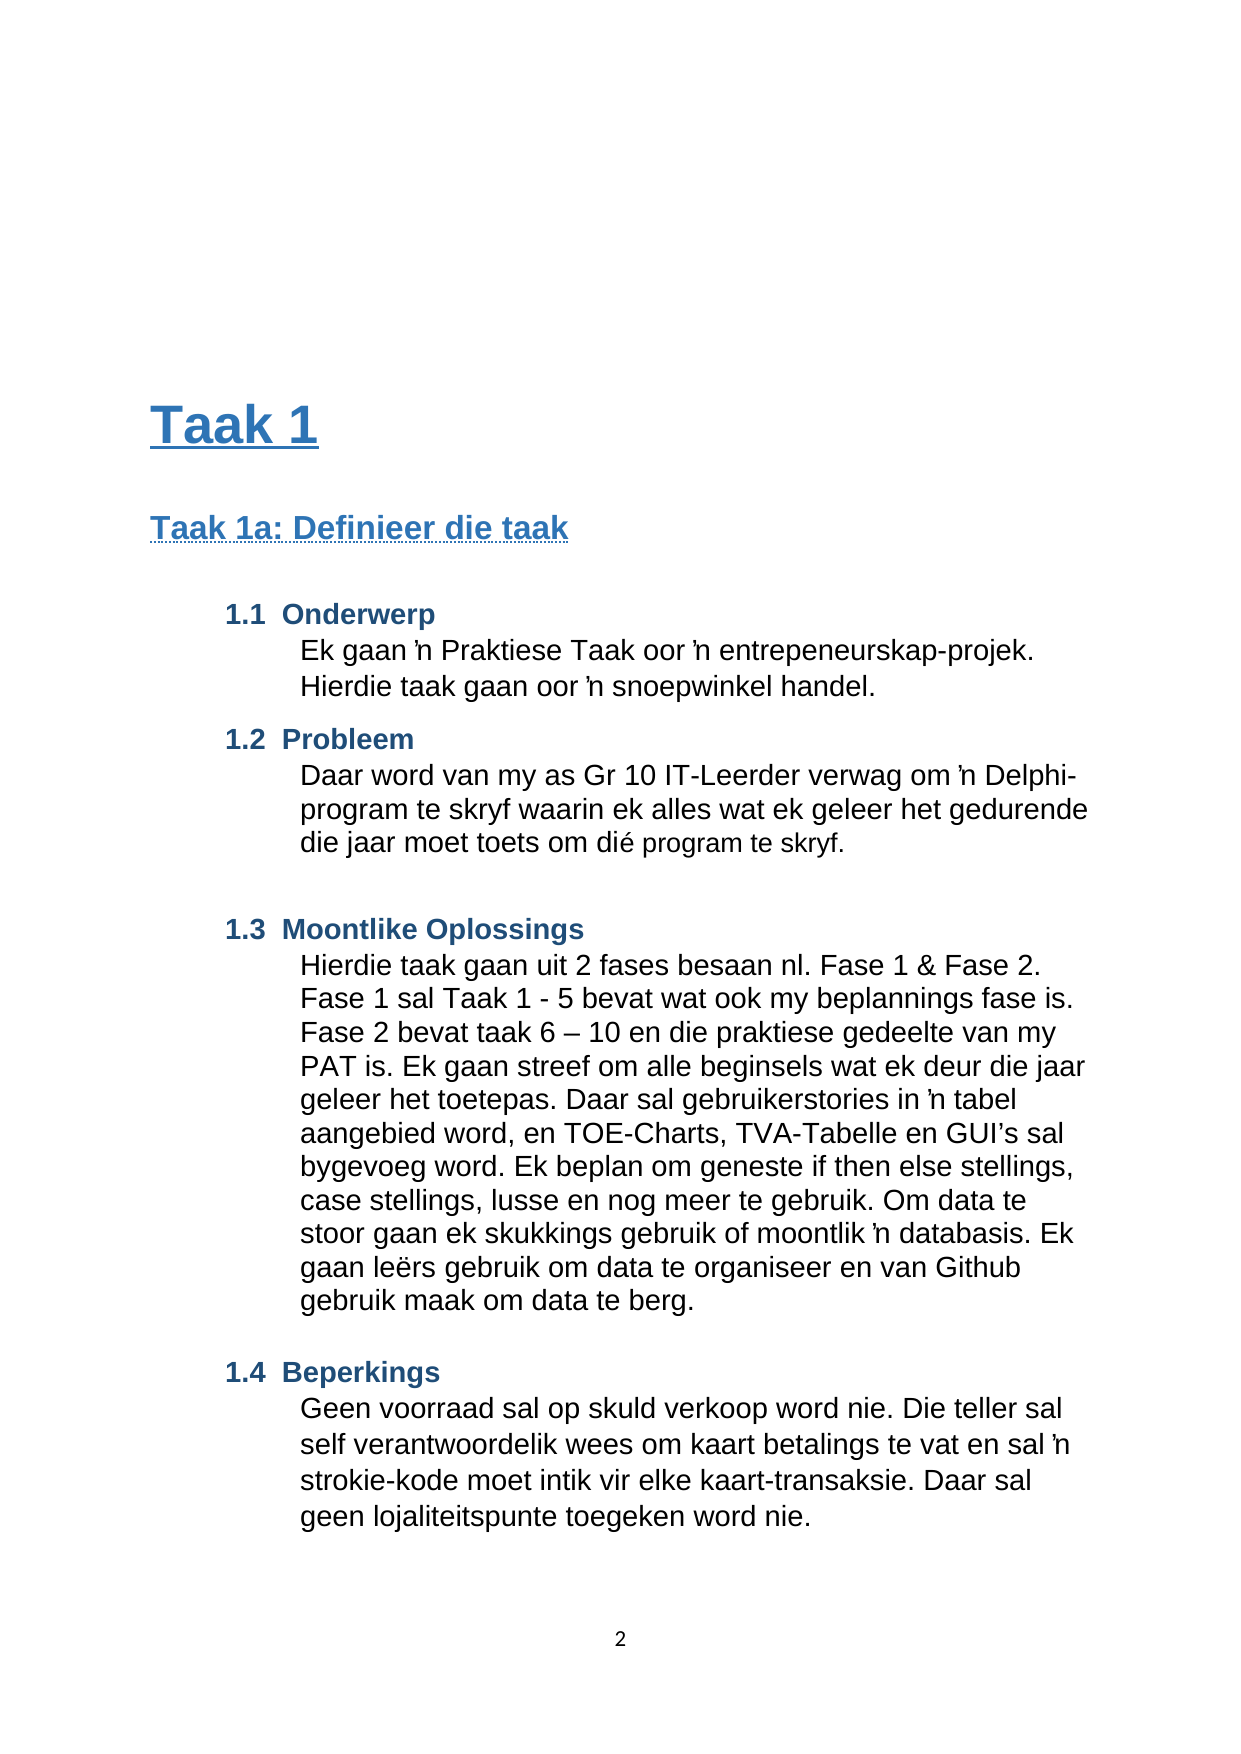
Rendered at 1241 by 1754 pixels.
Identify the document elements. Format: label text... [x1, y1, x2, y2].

text Ek gaan ŉ Praktiese Taak oor ŉ entrepeneurskap-projek. Hierdie taak gaan oor ŉ snoepwinkel handel. [300, 633, 1090, 703]
subtitle Taak 1a: Definieer die taak [150, 508, 1090, 546]
subtitle 1.3 Moontlike Oplossings [150, 912, 1090, 945]
subtitle 1.4 Beperkings [150, 1354, 1090, 1388]
subtitle 1.1 Onderwerp [150, 597, 1090, 630]
text Hierdie taak gaan uit 2 fases besaan nl. Fase 1 & Fase 2. Fase 1 sal Taak 1 - 5 bevat wat ook my beplannings fase is. Fase 2 bevat taak 6 – 10 en die praktiese gedeelte van my PAT is. Ek gaan streef om alle beginsels wat ek deur die jaar geleer het toetepas. Daar sal gebruikerstories in ŉ tabel aangebied word, en TOE-Charts, TVA-Tabelle en GUI’s sal bygevoeg word. Ek beplan om geneste if then else stellings, case stellings, lusse en nog meer te gebruik. Om data te stoor gaan ek skukkings gebruik of moontlik ŉ databasis. Ek gaan leërs gebruik om data te organiseer en van Github gebruik maak om data te berg. [300, 948, 1090, 1317]
text Geen voorraad sal op skuld verkoop word nie. Die teller sal self verantwoordelik wees om kaart betalings te vat en sal ŉ strokie-kode moet intik vir elke kaart-transaksie. Daar sal geen lojaliteitspunte toegeken word nie. [300, 1391, 1090, 1533]
subtitle 1.2 Probleem [150, 722, 1090, 756]
subtitle Taak 1 [150, 393, 1090, 455]
text Daar word van my as Gr 10 IT-Leerder verwag om ŉ Delphi-program te skryf waarin ek alles wat ek geleer het gedurende die jaar moet toets om dié program te skryf. [300, 758, 1090, 859]
